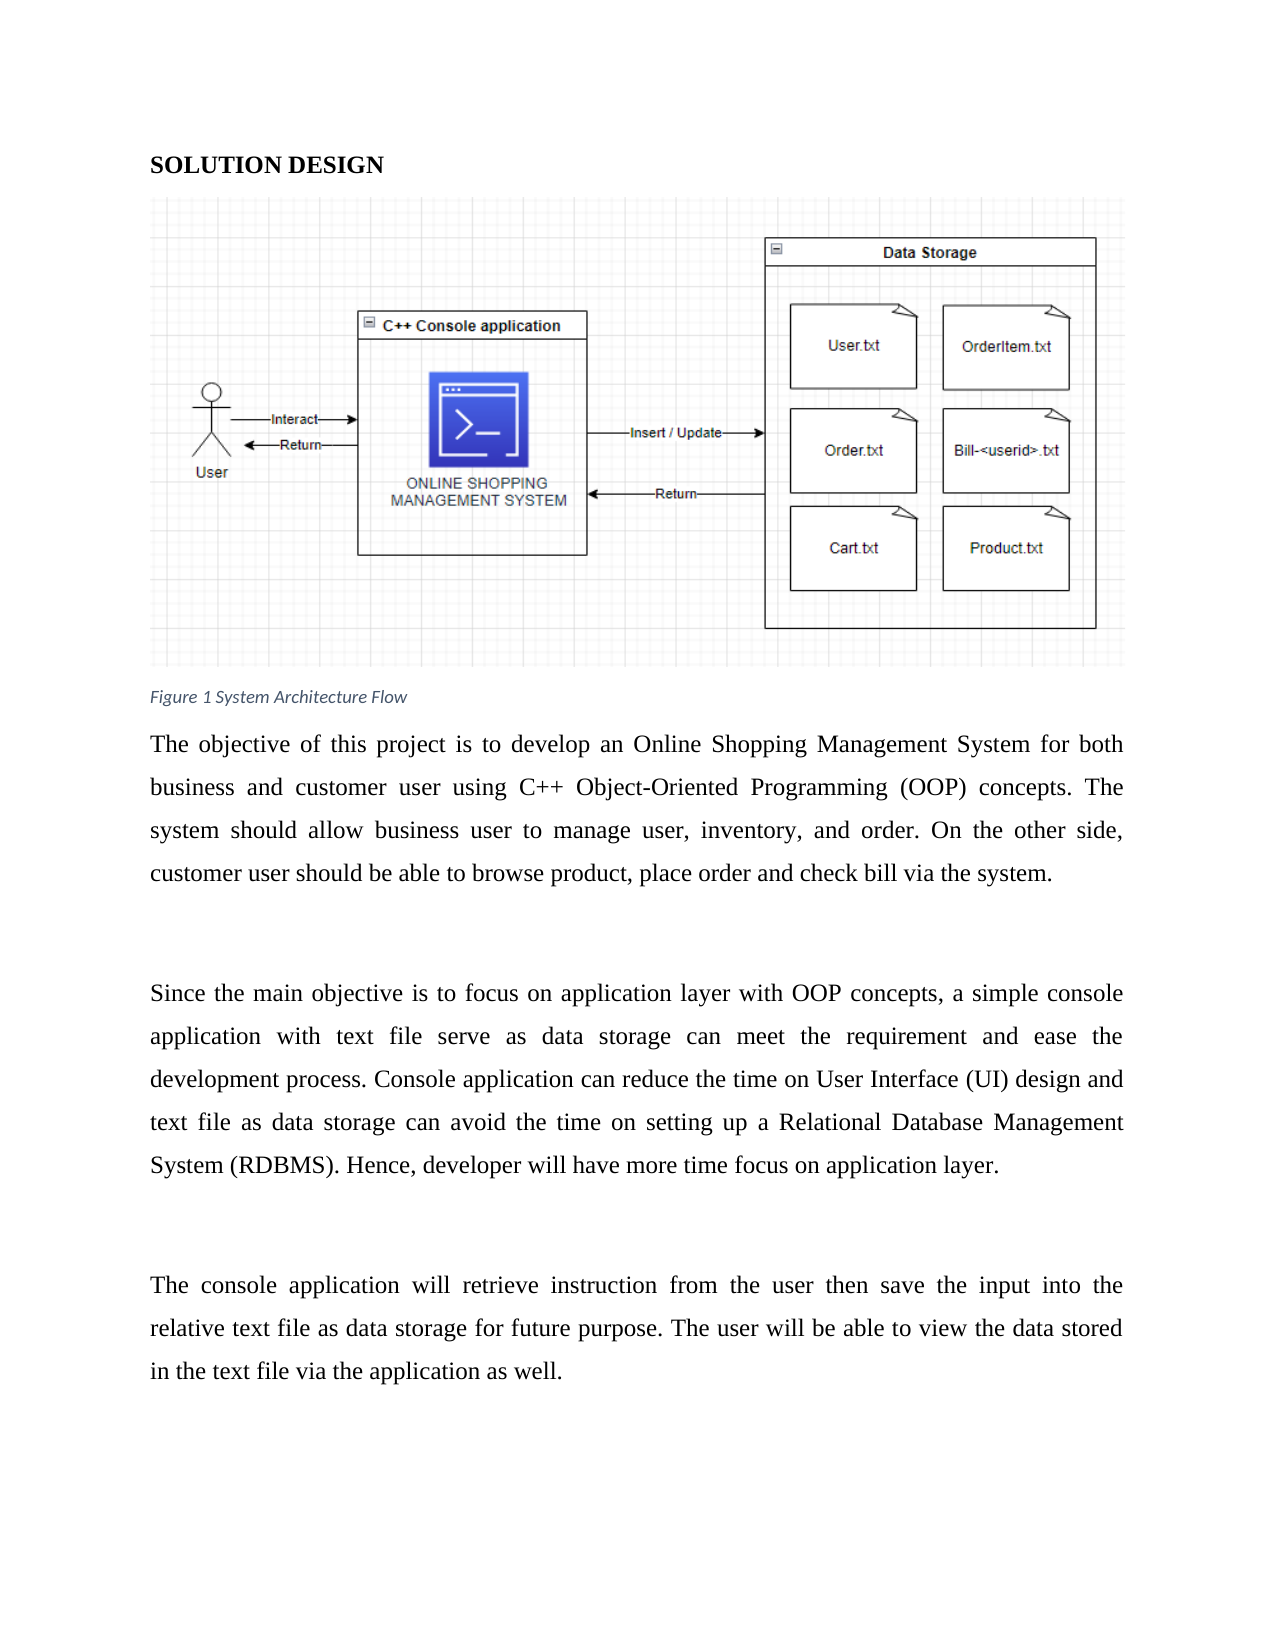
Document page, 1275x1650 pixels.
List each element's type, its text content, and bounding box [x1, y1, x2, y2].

text Since the main objective is to focus on application layer with OOP concepts, a simple console application with text file serve as data storage can meet the requirement and ease the development process. Console application can reduce the time on User Interface (UI) design and text file as data storage can avoid the time on setting up a Relational Database Management System (RDBMS). Hence, developer will have more time focus on application layer. [150, 978, 1125, 1179]
picture [150, 197, 1125, 667]
text SOLUTION DESIGN [150, 150, 1125, 179]
text The console application will retrieve instruction from the user then save the input into the relative text file as data storage for future purpose. The user will be able to view the data stored in the text file via the application as well. [150, 1270, 1125, 1385]
text Figure 1 System Architecture Flow [150, 685, 1125, 708]
text The objective of this project is to develop an Online Shopping Management System for both business and customer user using C++ Object-Oriented Programming (OOP) concepts. The system should allow business user to manage user, inventory, and order. On the other side, customer user should be able to browse product, place order and check bill via the system. [150, 729, 1125, 887]
